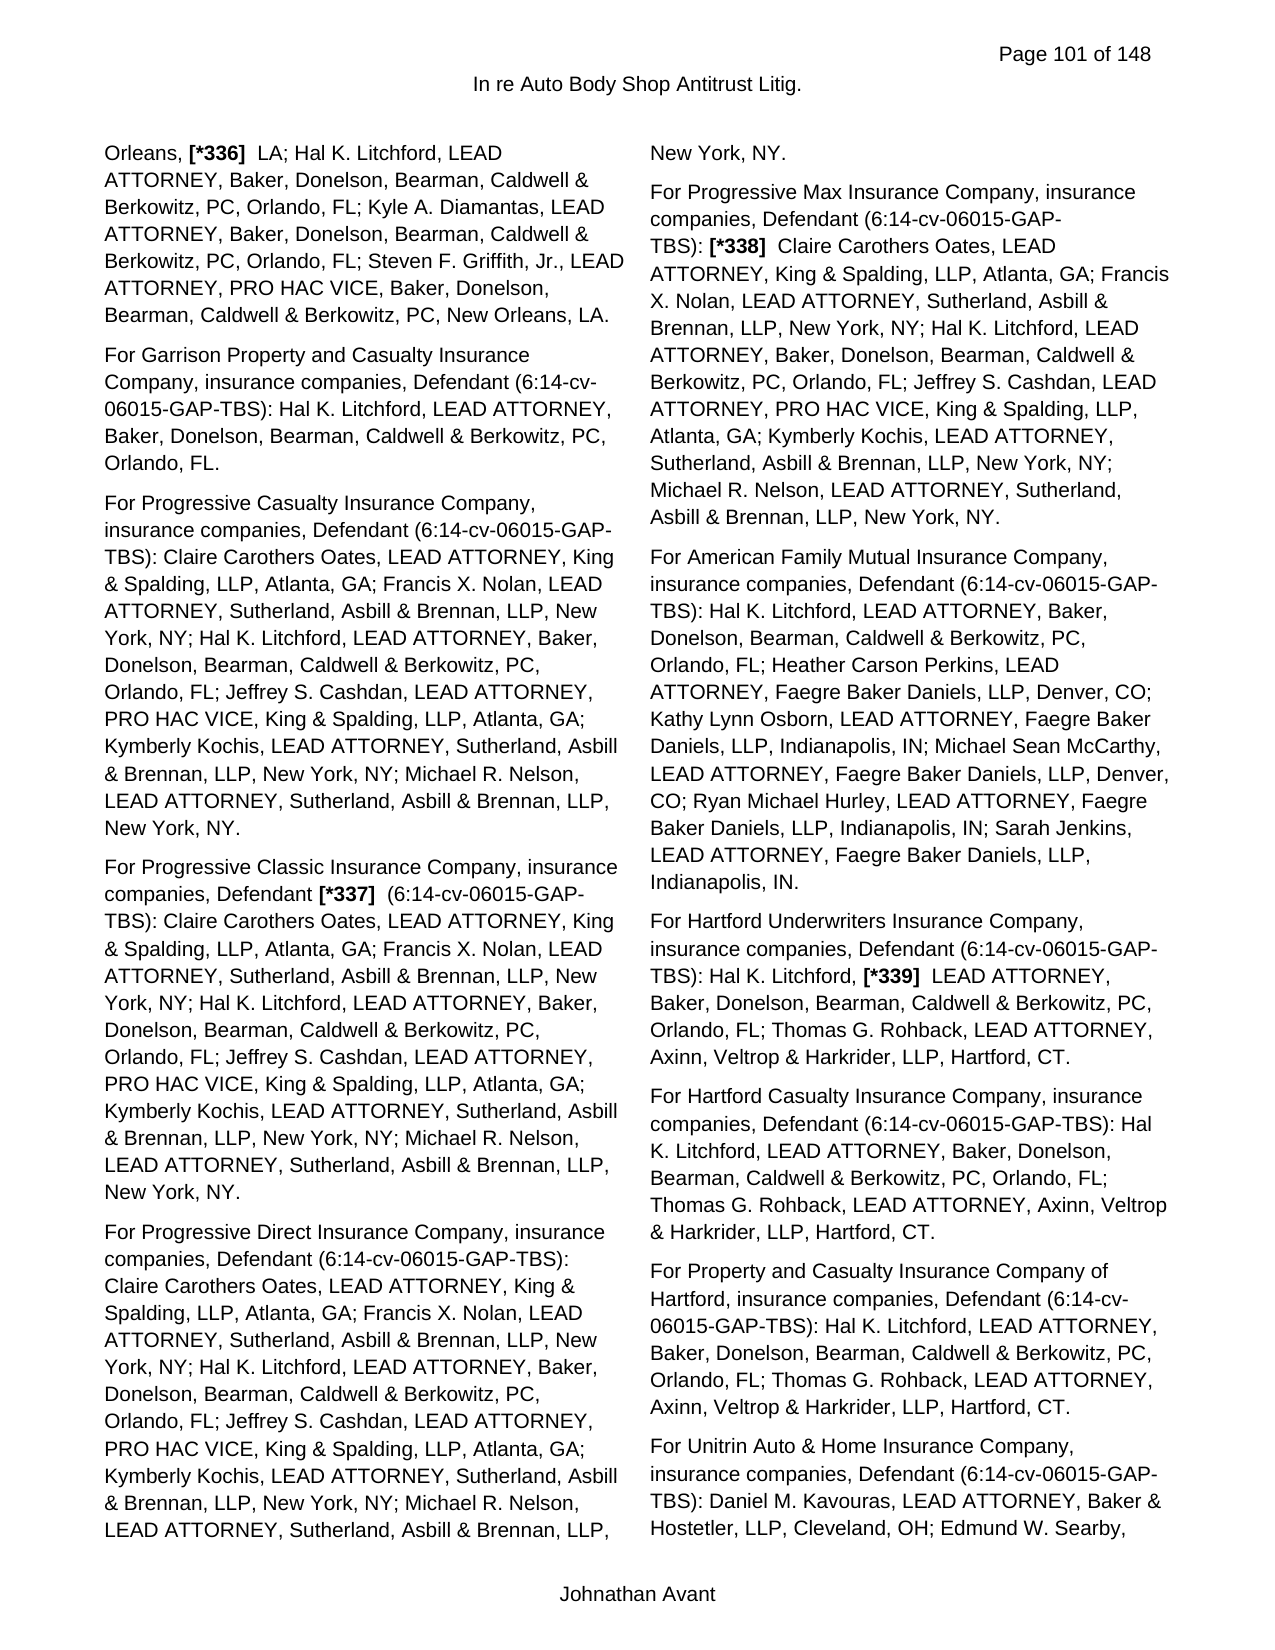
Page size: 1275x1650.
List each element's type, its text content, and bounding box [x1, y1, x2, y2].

text For Property and Casualty Insurance Company of Hartford, insurance companies, Defendant (6:14-cv-06015-GAP-TBS): Hal K. Litchford, LEAD ATTORNEY, Baker, Donelson, Bearman, Caldwell & Berkowitz, PC, Orlando, FL; Thomas G. Rohback, LEAD ATTORNEY, Axinn, Veltrop & Harkrider, LLP, Hartford, CT. [650, 1256, 1171, 1419]
text For Garrison Property and Casualty Insurance Company, insurance companies, Defendant (6:14-cv-06015-GAP-TBS): Hal K. Litchford, LEAD ATTORNEY, Baker, Donelson, Bearman, Caldwell & Berkowitz, PC, Orlando, FL. [104, 339, 625, 475]
text For Progressive Direct Insurance Company, insurance companies, Defendant (6:14-cv-06015-GAP-TBS): Claire Carothers Oates, LEAD ATTORNEY, King & Spalding, LLP, Atlanta, GA; Francis X. Nolan, LEAD ATTORNEY, Sutherland, Asbill & Brennan, LLP, New York, NY; Hal K. Litchford, LEAD ATTORNEY, Baker, Donelson, Bearman, Caldwell & Berkowitz, PC, Orlando, FL; Jeffrey S. Cashdan, LEAD ATTORNEY, PRO HAC VICE, King & Spalding, LLP, Atlanta, GA; Kymberly Kochis, LEAD ATTORNEY, Sutherland, Asbill & Brennan, LLP, New York, NY; Michael R. Nelson, LEAD ATTORNEY, Sutherland, Asbill & Brennan, LLP, New York, NY. [104, 1217, 625, 1542]
text For Hartford Casualty Insurance Company, insurance companies, Defendant (6:14-cv-06015-GAP-TBS): Hal K. Litchford, LEAD ATTORNEY, Baker, Donelson, Bearman, Caldwell & Berkowitz, PC, Orlando, FL; Thomas G. Rohback, LEAD ATTORNEY, Axinn, Veltrop & Harkrider, LLP, Hartford, CT. [650, 1081, 1171, 1244]
text For Progressive Max Insurance Company, insurance companies, Defendant (6:14-cv-06015-GAP-TBS): [*338] Claire Carothers Oates, LEAD ATTORNEY, King & Spalding, LLP, Atlanta, GA; Francis X. Nolan, LEAD ATTORNEY, Sutherland, Asbill & Brennan, LLP, New York, NY; Hal K. Litchford, LEAD ATTORNEY, Baker, Donelson, Bearman, Caldwell & Berkowitz, PC, Orlando, FL; Jeffrey S. Cashdan, LEAD ATTORNEY, PRO HAC VICE, King & Spalding, LLP, Atlanta, GA; Kymberly Kochis, LEAD ATTORNEY, Sutherland, Asbill & Brennan, LLP, New York, NY; Michael R. Nelson, LEAD ATTORNEY, Sutherland, Asbill & Brennan, LLP, New York, NY. [650, 177, 1171, 529]
text For Progressive Classic Insurance Company, insurance companies, Defendant [*337] (6:14-cv-06015-GAP-TBS): Claire Carothers Oates, LEAD ATTORNEY, King & Spalding, LLP, Atlanta, GA; Francis X. Nolan, LEAD ATTORNEY, Sutherland, Asbill & Brennan, LLP, New York, NY; Hal K. Litchford, LEAD ATTORNEY, Baker, Donelson, Bearman, Caldwell & Berkowitz, PC, Orlando, FL; Jeffrey S. Cashdan, LEAD ATTORNEY, PRO HAC VICE, King & Spalding, LLP, Atlanta, GA; Kymberly Kochis, LEAD ATTORNEY, Sutherland, Asbill & Brennan, LLP, New York, NY; Michael R. Nelson, LEAD ATTORNEY, Sutherland, Asbill & Brennan, LLP, New York, NY. [104, 852, 625, 1204]
text For American Family Mutual Insurance Company, insurance companies, Defendant (6:14-cv-06015-GAP-TBS): Hal K. Litchford, LEAD ATTORNEY, Baker, Donelson, Bearman, Caldwell & Berkowitz, PC, Orlando, FL; Heather Carson Perkins, LEAD ATTORNEY, Faegre Baker Daniels, LLP, Denver, CO; Kathy Lynn Osborn, LEAD ATTORNEY, Faegre Baker Daniels, LLP, Indianapolis, IN; Michael Sean McCarthy, LEAD ATTORNEY, Faegre Baker Daniels, LLP, Denver, CO; Ryan Michael Hurley, LEAD ATTORNEY, Faegre Baker Daniels, LLP, Indianapolis, IN; Sarah Jenkins, LEAD ATTORNEY, Faegre Baker Daniels, LLP, Indianapolis, IN. [650, 542, 1171, 894]
text For Hartford Underwriters Insurance Company, insurance companies, Defendant (6:14-cv-06015-GAP-TBS): Hal K. Litchford, [*339] LEAD ATTORNEY, Baker, Donelson, Bearman, Caldwell & Berkowitz, PC, Orlando, FL; Thomas G. Rohback, LEAD ATTORNEY, Axinn, Veltrop & Harkrider, LLP, Hartford, CT. [650, 906, 1171, 1069]
text For Progressive Casualty Insurance Company, insurance companies, Defendant (6:14-cv-06015-GAP-TBS): Claire Carothers Oates, LEAD ATTORNEY, King & Spalding, LLP, Atlanta, GA; Francis X. Nolan, LEAD ATTORNEY, Sutherland, Asbill & Brennan, LLP, New York, NY; Hal K. Litchford, LEAD ATTORNEY, Baker, Donelson, Bearman, Caldwell & Berkowitz, PC, Orlando, FL; Jeffrey S. Cashdan, LEAD ATTORNEY, PRO HAC VICE, King & Spalding, LLP, Atlanta, GA; Kymberly Kochis, LEAD ATTORNEY, Sutherland, Asbill & Brennan, LLP, New York, NY; Michael R. Nelson, LEAD ATTORNEY, Sutherland, Asbill & Brennan, LLP, New York, NY. [104, 487, 625, 839]
